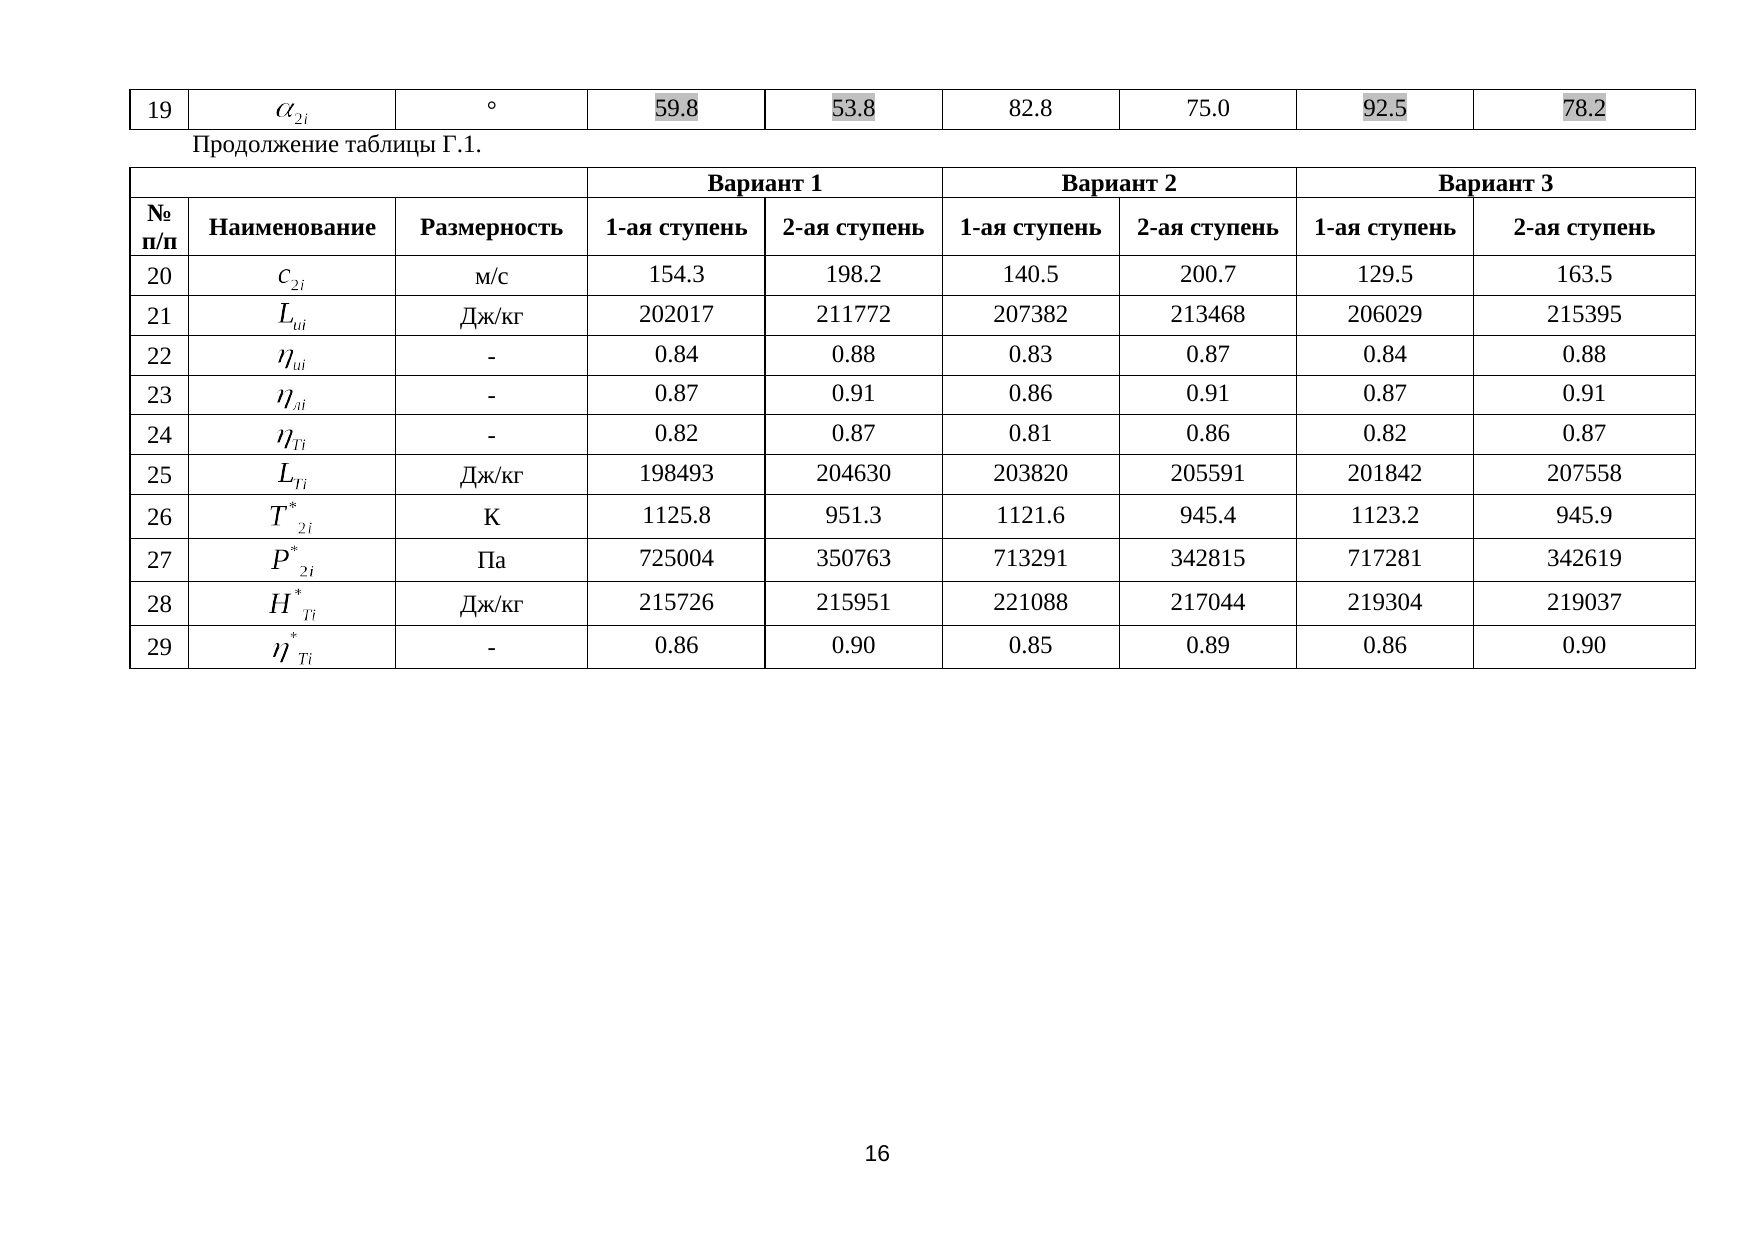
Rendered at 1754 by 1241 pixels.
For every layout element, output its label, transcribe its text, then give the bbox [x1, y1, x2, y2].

table_cell 0.87 [1474, 415, 1695, 454]
table_cell 206029 [1297, 296, 1473, 335]
table_cell [189, 376, 395, 414]
table_cell [189, 256, 395, 295]
table_header Вариант 1 [588, 168, 942, 197]
table_cell 219304 [1297, 582, 1473, 624]
table_cell 215951 [766, 582, 942, 624]
table_cell Дж/кг [396, 455, 587, 494]
table_cell К [396, 495, 587, 537]
table_cell 154.3 [588, 256, 764, 295]
table_cell 2-ая ступень [766, 198, 942, 255]
table_cell № п/п [131, 198, 188, 255]
table_cell 0.87 [588, 376, 764, 414]
table_cell ° [396, 90, 587, 128]
table_cell 75.0 [1120, 90, 1296, 128]
table_cell Дж/кг [396, 296, 587, 335]
table_cell 217044 [1120, 582, 1296, 624]
table_header Вариант 3 [1297, 168, 1695, 197]
table_cell 717281 [1297, 539, 1473, 581]
table_cell 0.91 [1120, 376, 1296, 414]
table_cell [189, 455, 395, 494]
table_cell [189, 296, 395, 335]
table_header Вариант 2 [943, 168, 1296, 197]
table_cell 0.86 [1120, 415, 1296, 454]
table_cell 0.82 [588, 415, 764, 454]
table_cell м/с [396, 256, 587, 295]
table_cell 203820 [943, 455, 1119, 494]
table_cell 0.89 [1120, 626, 1296, 668]
table_cell 219037 [1474, 582, 1695, 624]
table_cell Наименование [189, 198, 395, 255]
table_cell 0.84 [1297, 336, 1473, 374]
table_cell 21 [131, 296, 188, 335]
table_cell 1-ая ступень [588, 198, 764, 255]
table_cell Па [396, 539, 587, 581]
table_cell 1121.6 [943, 495, 1119, 537]
table_cell 207382 [943, 296, 1119, 335]
table_cell 0.90 [766, 626, 942, 668]
table_cell 19 [131, 90, 188, 128]
table_cell 342815 [1120, 539, 1296, 581]
table_header [131, 168, 587, 197]
table_cell 1-ая ступень [943, 198, 1119, 255]
table_cell 53.8 [766, 90, 942, 128]
table_cell 0.86 [1297, 626, 1473, 668]
table_cell [189, 582, 395, 624]
table_cell 213468 [1120, 296, 1296, 335]
table_cell 0.91 [1474, 376, 1695, 414]
text Продолжение таблицы Г.1. [118, 129, 1636, 158]
table_cell 2-ая ступень [1120, 198, 1296, 255]
table_cell 200.7 [1120, 256, 1296, 295]
table_cell 725004 [588, 539, 764, 581]
table_cell 713291 [943, 539, 1119, 581]
table_cell 0.82 [1297, 415, 1473, 454]
table_cell 945.9 [1474, 495, 1695, 537]
table_cell 92.5 [1297, 90, 1473, 128]
table_cell 0.88 [1474, 336, 1695, 374]
table_cell 0.83 [943, 336, 1119, 374]
table_cell 0.87 [1120, 336, 1296, 374]
table_cell 221088 [943, 582, 1119, 624]
table_cell 163.5 [1474, 256, 1695, 295]
table_cell 215726 [588, 582, 764, 624]
table_cell [189, 626, 395, 668]
table_cell 59.8 [588, 90, 764, 128]
table_cell 211772 [766, 296, 942, 335]
table_cell 29 [131, 626, 188, 668]
table_cell - [396, 415, 587, 454]
table_cell 129.5 [1297, 256, 1473, 295]
table_cell 26 [131, 495, 188, 537]
table_cell 207558 [1474, 455, 1695, 494]
table_cell 78.2 [1474, 90, 1695, 128]
table_cell [189, 415, 395, 454]
table_cell 22 [131, 336, 188, 374]
table_cell 215395 [1474, 296, 1695, 335]
table_cell 350763 [766, 539, 942, 581]
table_cell [189, 539, 395, 581]
table_cell 0.87 [1297, 376, 1473, 414]
table_cell 0.86 [943, 376, 1119, 414]
table_cell - [396, 336, 587, 374]
table_cell 1-ая ступень [1297, 198, 1473, 255]
table_cell 23 [131, 376, 188, 414]
table_cell 198.2 [766, 256, 942, 295]
table_cell 27 [131, 539, 188, 581]
table_cell 24 [131, 415, 188, 454]
table_cell 201842 [1297, 455, 1473, 494]
table_cell [189, 495, 395, 537]
table_cell 204630 [766, 455, 942, 494]
table_cell 0.87 [766, 415, 942, 454]
table_cell - [396, 626, 587, 668]
table_cell 0.84 [588, 336, 764, 374]
table_cell 0.86 [588, 626, 764, 668]
table_cell 198493 [588, 455, 764, 494]
table_cell [189, 336, 395, 374]
table_cell 0.88 [766, 336, 942, 374]
table_cell - [396, 376, 587, 414]
table_cell 82.8 [943, 90, 1119, 128]
table_cell 28 [131, 582, 188, 624]
table_cell 2-ая ступень [1474, 198, 1695, 255]
table_cell 20 [131, 256, 188, 295]
table_cell 0.85 [943, 626, 1119, 668]
table_cell 140.5 [943, 256, 1119, 295]
table_cell 951.3 [766, 495, 942, 537]
table_cell 0.90 [1474, 626, 1695, 668]
table_cell 945.4 [1120, 495, 1296, 537]
table_cell 0.91 [766, 376, 942, 414]
table_cell Размерность [396, 198, 587, 255]
table_cell [189, 90, 395, 128]
table_cell 1123.2 [1297, 495, 1473, 537]
table_cell 1125.8 [588, 495, 764, 537]
table_cell Дж/кг [396, 582, 587, 624]
table_cell 205591 [1120, 455, 1296, 494]
table_cell 25 [131, 455, 188, 494]
table_cell 342619 [1474, 539, 1695, 581]
table_cell 202017 [588, 296, 764, 335]
table_cell 0.81 [943, 415, 1119, 454]
